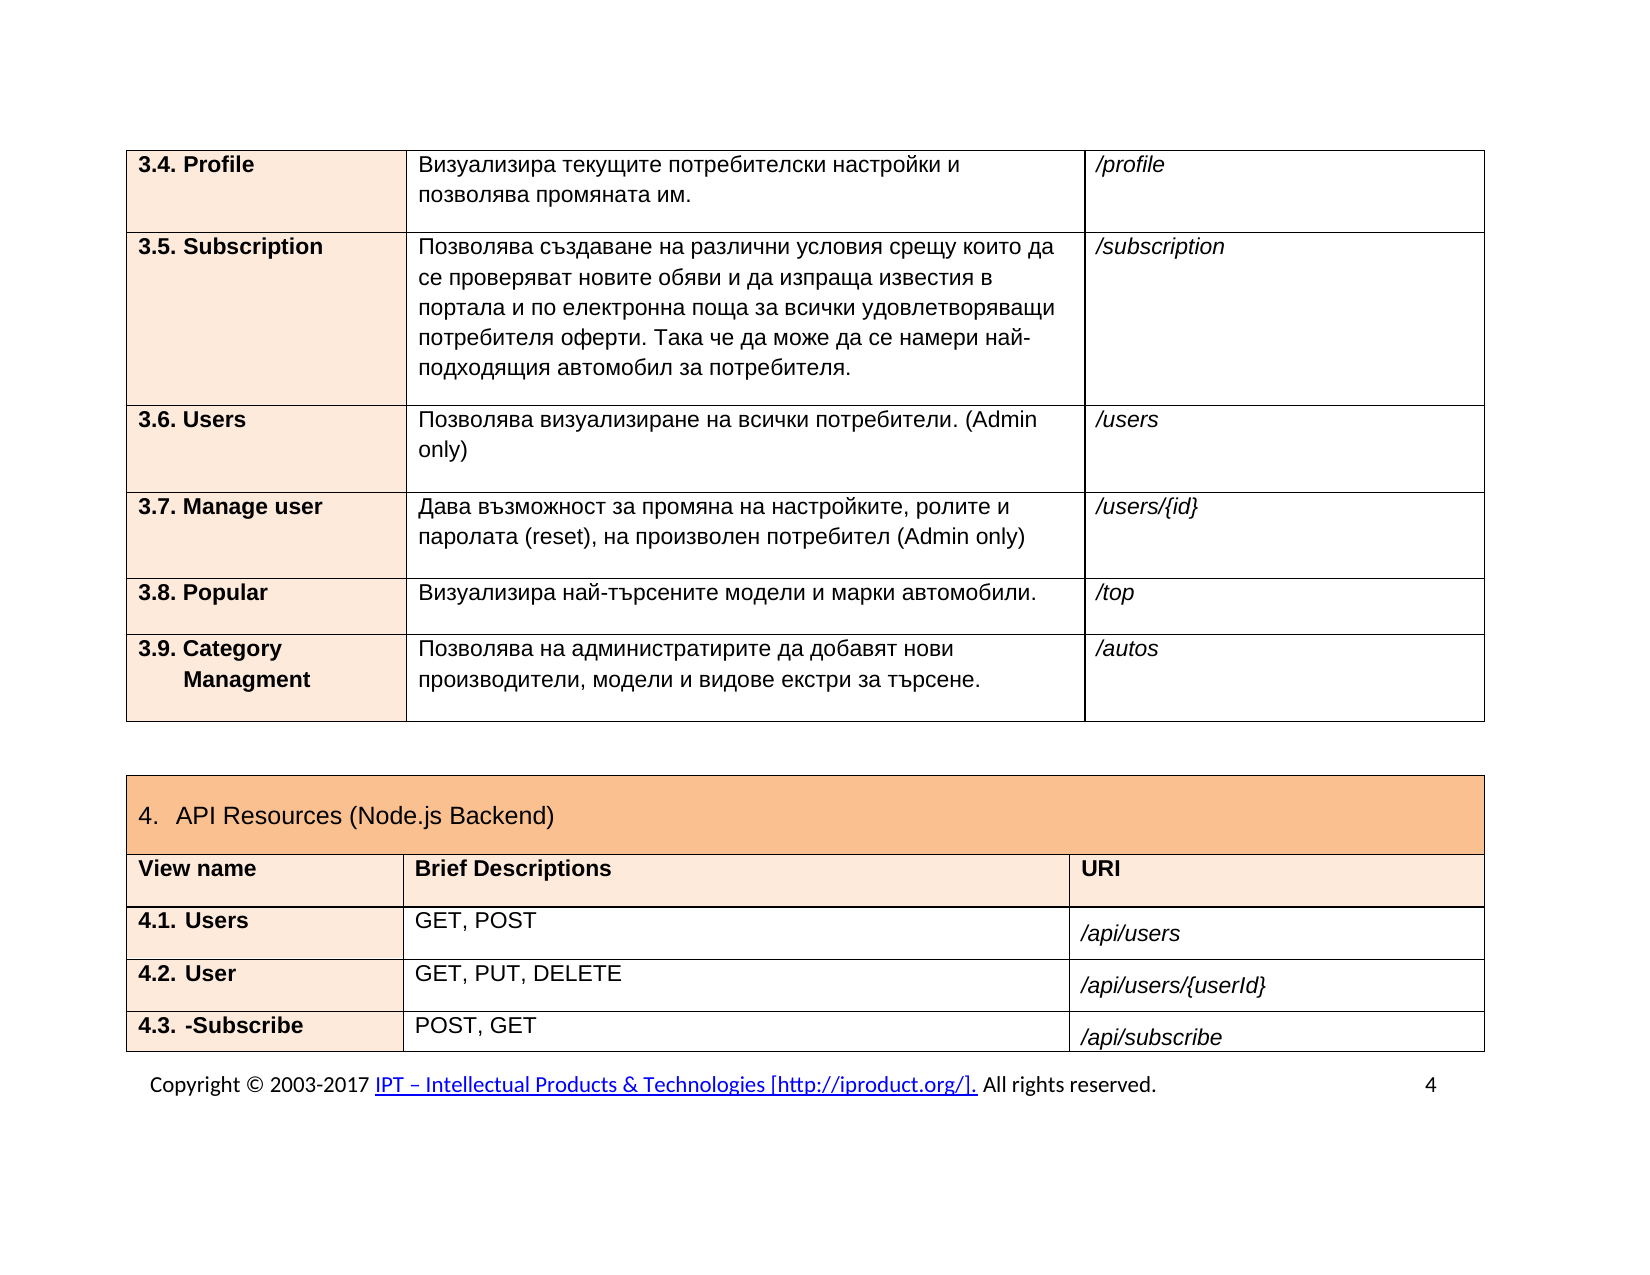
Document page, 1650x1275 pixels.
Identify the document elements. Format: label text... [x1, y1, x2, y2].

table_cell /autos [1086, 635, 1484, 721]
table_cell POST, GET [404, 1012, 1069, 1051]
table_cell Дава възможност за промяна на настройките, ролите и паролата (reset), на произволен потребител (Admin only) [407, 493, 1084, 578]
table_cell /users [1086, 406, 1484, 492]
table_cell 3.9. Category Managment [127, 635, 406, 721]
table_cell 3.6. Users [127, 406, 406, 492]
table_cell Users [127, 908, 403, 958]
table_cell 3.7. Manage user [127, 493, 406, 578]
table_cell Позволява на администратирите да добавят нови производители, модели и видове екстри за търсене. [407, 635, 1084, 721]
table_cell Визуализира най-търсените модели и марки автомобили. [407, 579, 1084, 634]
table_cell User [127, 960, 403, 1011]
table_cell Subscription [127, 233, 406, 405]
table_cell /top [1086, 579, 1484, 634]
table_cell View name [127, 855, 403, 906]
table_cell -Subscribe [127, 1012, 403, 1051]
table_cell Brief Descriptions [404, 855, 1069, 906]
table_cell Profile [127, 151, 406, 232]
table_cell /users/{id} [1086, 493, 1484, 578]
table_cell GET, PUT, DELETE [404, 960, 1069, 1011]
table_cell /api/users/{userId} [1070, 960, 1484, 1011]
table_cell 3.8. Popular [127, 579, 406, 634]
table_cell Позволява създаване на различни условия срещу които да се проверяват новите обяви и да изпраща известия в портала и по електронна поща за всички удовлетворяващи потребителя оферти. Така че да може да се намери най-подходящия автомобил за потребителя. [407, 233, 1084, 405]
table_cell GET, POST [404, 908, 1069, 958]
table_cell Визуализира текущите потребителски настройки и позволява промяната им. [407, 151, 1084, 232]
table_cell /subscription [1086, 233, 1484, 405]
table_cell /api/subscribe [1070, 1012, 1484, 1051]
table_cell URI [1070, 855, 1484, 906]
table_cell /api/users [1070, 908, 1484, 958]
table_cell /profile [1086, 151, 1484, 232]
table_header API Resources (Node.js Backend) [127, 776, 1484, 854]
table_cell Позволява визуализиране на всички потребители. (Admin only) [407, 406, 1084, 492]
